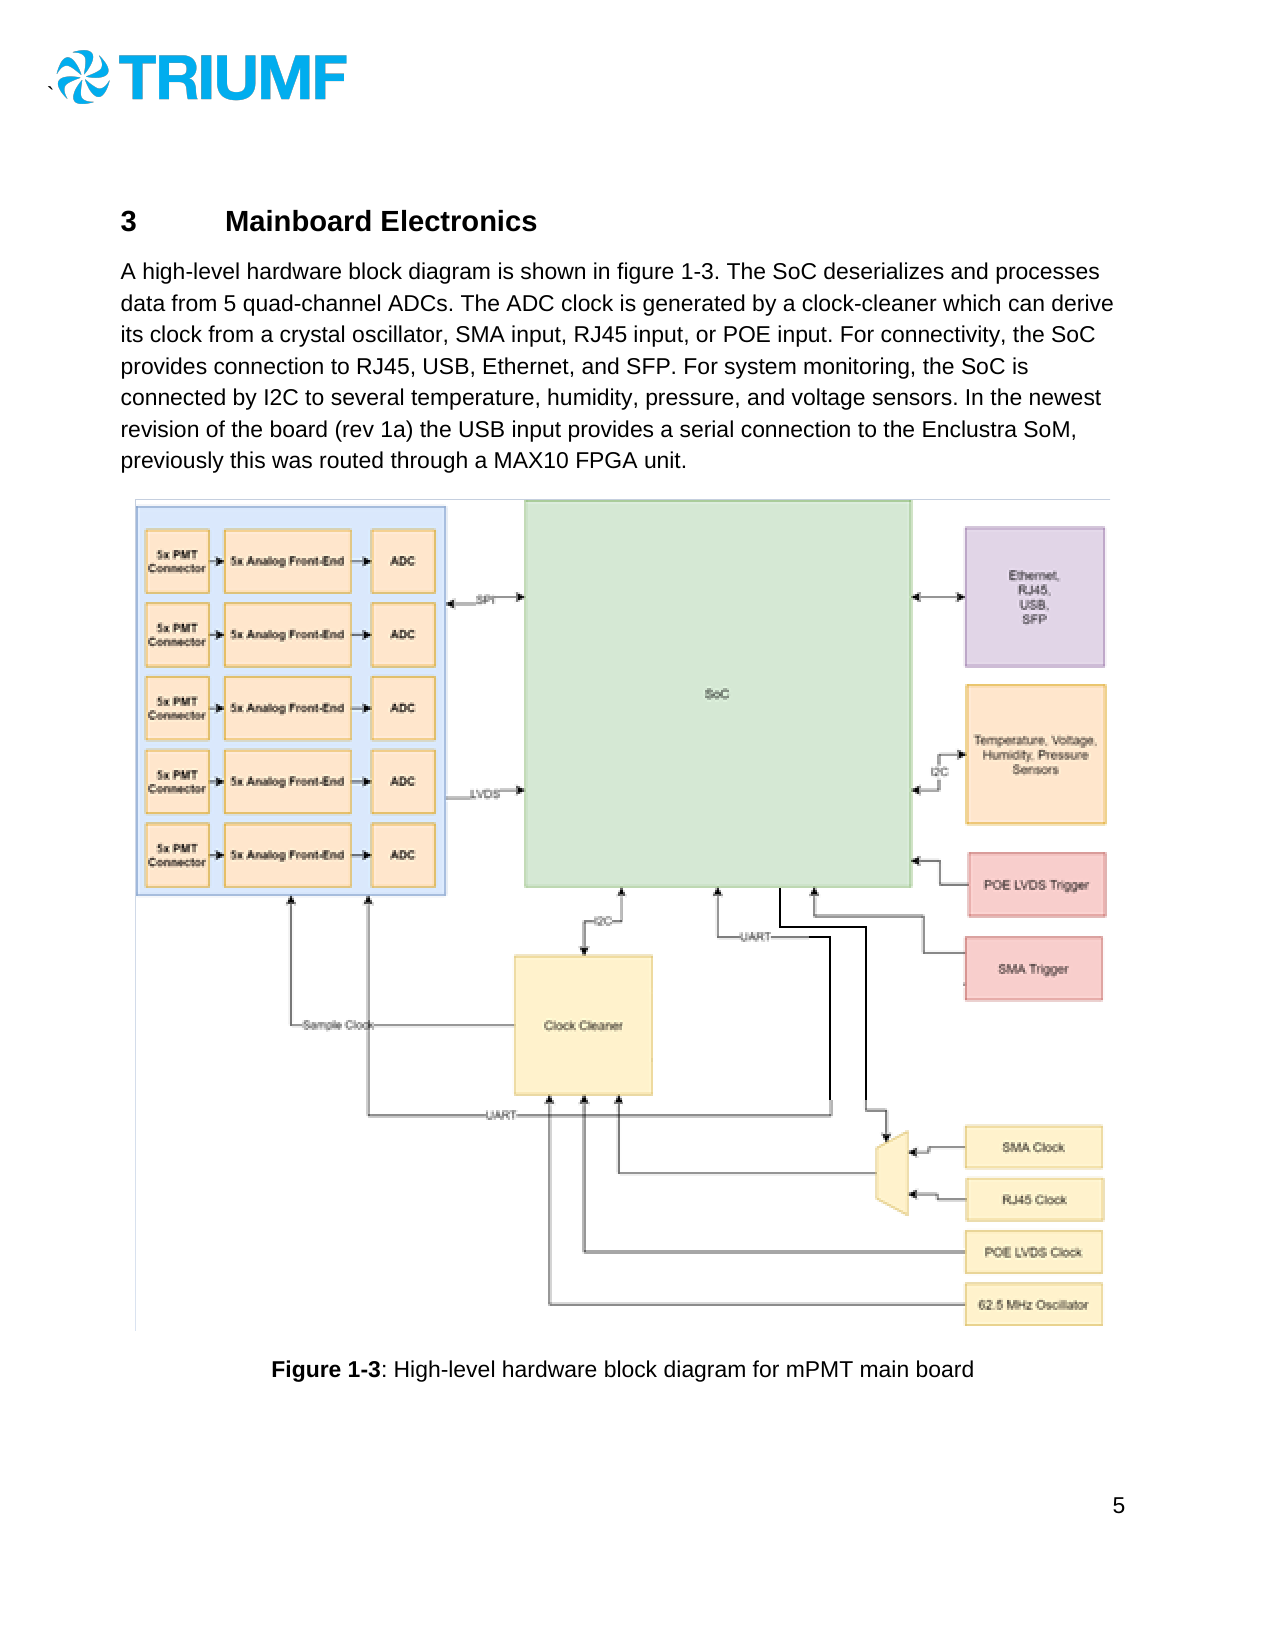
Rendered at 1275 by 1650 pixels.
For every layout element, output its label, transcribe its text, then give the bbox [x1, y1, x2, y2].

subtitle 3 Mainboard Electronics [120, 204, 1125, 237]
text A high-level hardware block diagram is shown in figure 1-3. The SoC deserializes and processes data from 5 quad-channel ADCs. The ADC clock is generated by a clock-cleaner which can derive its clock from a crystal oscillator, SMA input, RJ45 input, or POE input. For connectivity, the SoC provides connection to RJ45, USB, Ethernet, and SFP. For system monitoring, the SoC is connected by I2C to several temperature, humidity, pressure, and voltage sensors. In the newest revision of the board (rev 1a) the USB input provides a serial connection to the Enclustra SoM, previously this was routed through a MAX10 FPGA unit. [120, 258, 1125, 474]
picture [135, 499, 1111, 1331]
text Figure 1-3: High-level hardware block diagram for mPMT main board [120, 1356, 1125, 1383]
